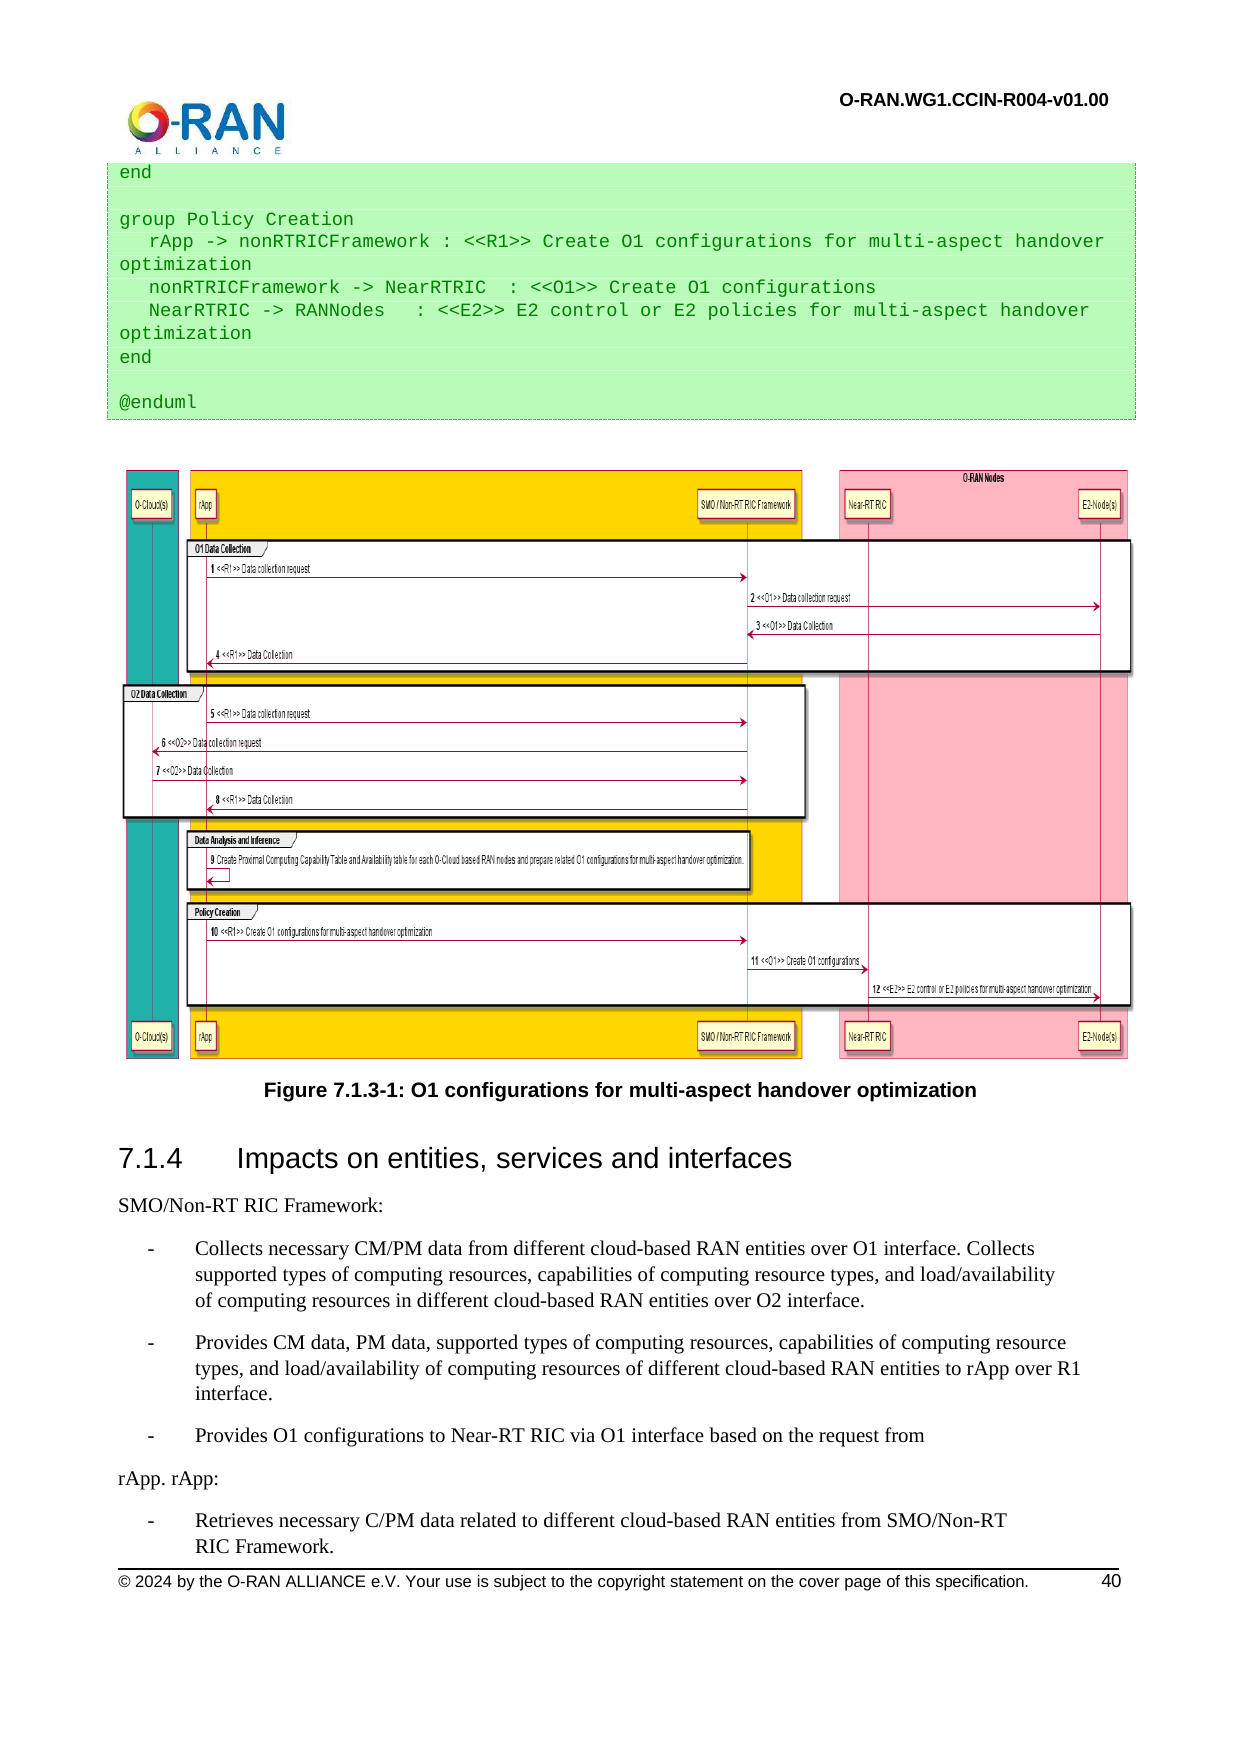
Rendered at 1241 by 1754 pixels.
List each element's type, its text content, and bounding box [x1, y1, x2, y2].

text SMO/Non-RT RIC Framework: [118, 1193, 1167, 1217]
subtitle Figure 7.1.3-1: O1 configurations for multi-aspect handover optimization [79, 487, 1162, 1101]
list Provides O1 configurations to Near-RT RIC via O1 interface based on the request from rApp. rApp: [118, 1423, 978, 1490]
list Provides CM data, PM data, supported types of computing resources, capabilities of computing resource types, and load/availability of computing resources of different cloud-based RAN entities to rApp over R1 interface. [147, 1330, 1121, 1405]
picture [122, 470, 1134, 487]
list Retrieves necessary C/PM data related to different cloud-based RAN entities from SMO/Non-RT RIC Framework. [147, 1508, 1047, 1558]
list Collects necessary CM/PM data from different cloud-based RAN entities over O1 interface. Collects supported types of computing resources, capabilities of computing resource types, and load/availability of computing resources in different cloud-based RAN entities over O2 interface. [147, 1236, 1077, 1312]
picture [119, 99, 293, 160]
subtitle Impacts on entities, services and interfaces [118, 1141, 1167, 1174]
